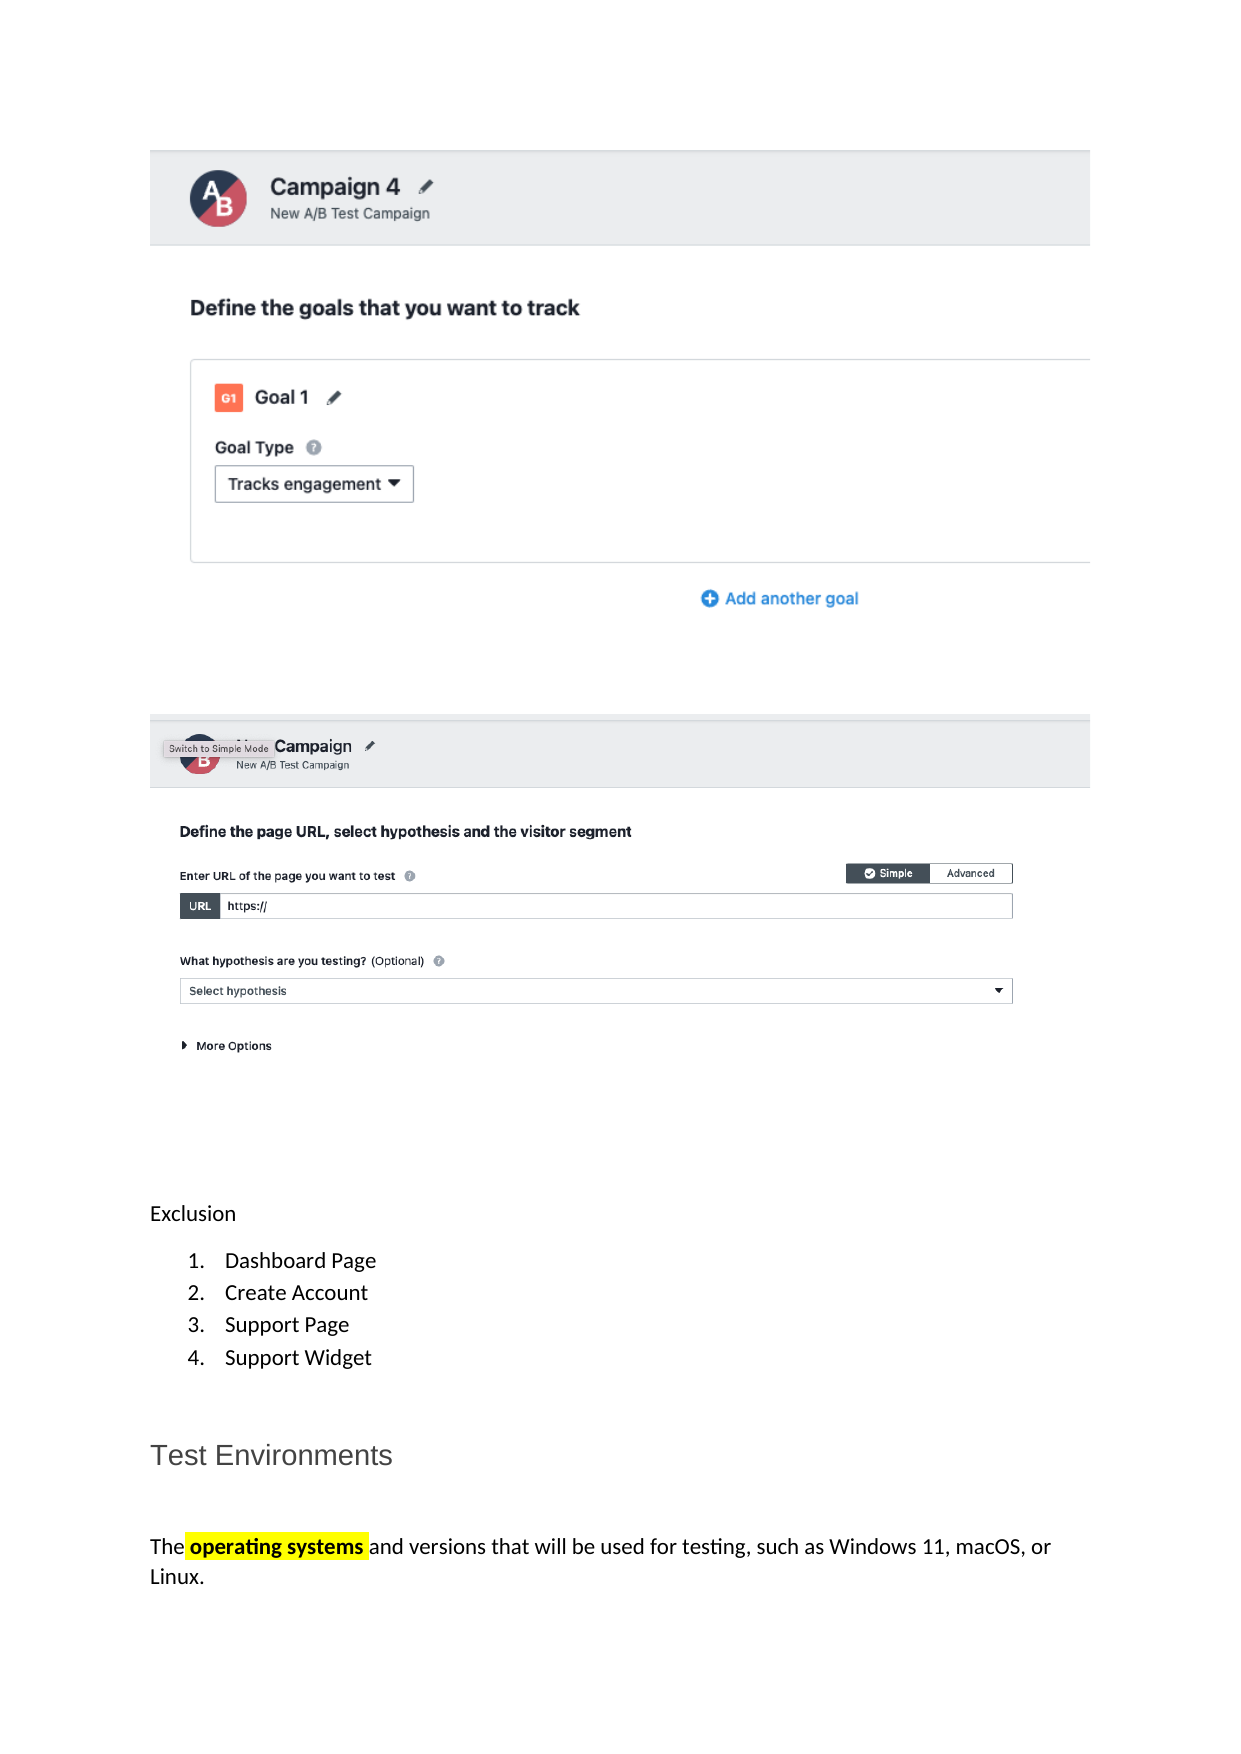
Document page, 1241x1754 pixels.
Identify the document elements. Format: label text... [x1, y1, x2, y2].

list Support Page [187, 1310, 1090, 1338]
list Dashboard Page [187, 1246, 1090, 1274]
picture [150, 714, 1091, 1134]
subtitle Test Environments [150, 1438, 1090, 1472]
picture [150, 150, 1091, 713]
text The operating systems and versions that will be used for testing, such as Windows 11, macOS, or Linux. [150, 1532, 1090, 1590]
text Exclusion [150, 1199, 1090, 1227]
list Create Account [187, 1278, 1090, 1306]
list Support Widget [187, 1343, 1090, 1371]
